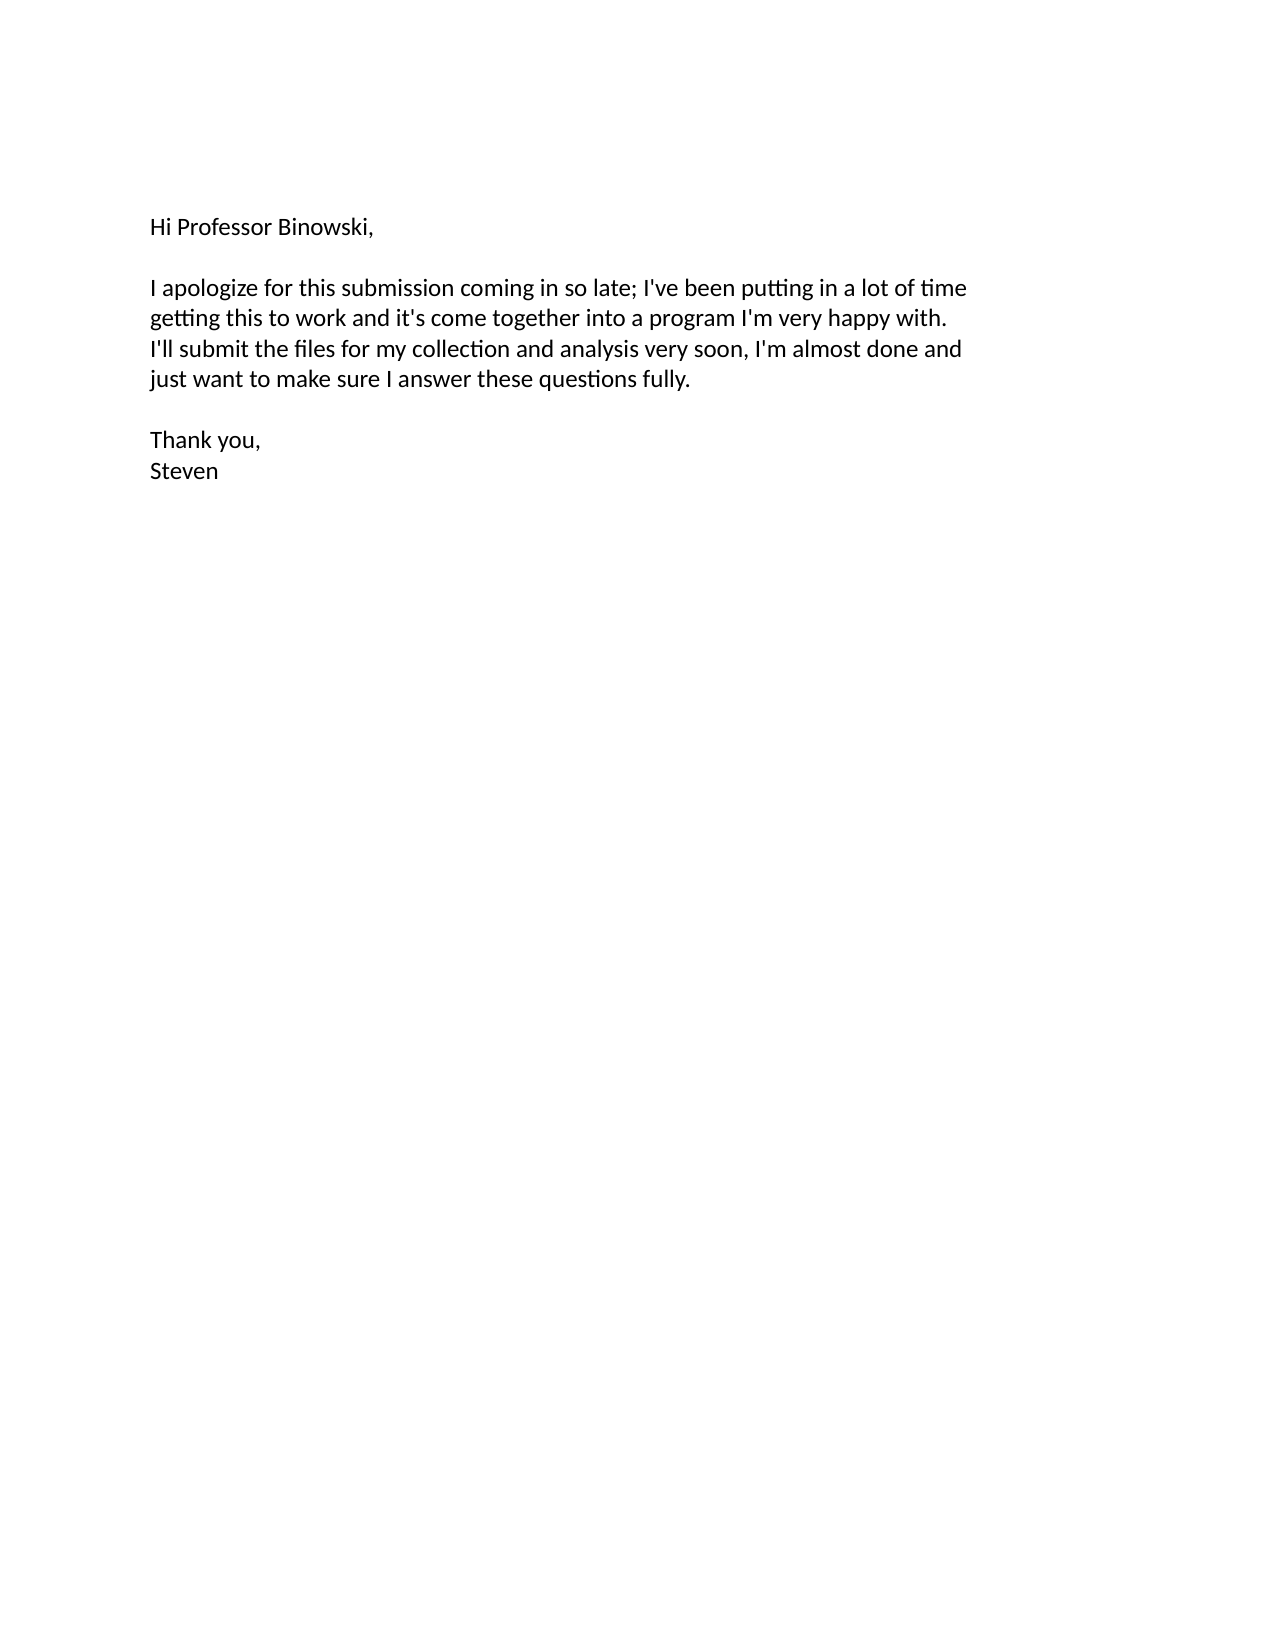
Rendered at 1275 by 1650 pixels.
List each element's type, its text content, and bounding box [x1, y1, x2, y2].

text I'll submit the files for my collection and analysis very soon, I'm almost done and [150, 333, 1125, 364]
text Hi Professor Binowski, [150, 211, 1125, 242]
text getting this to work and it's come together into a program I'm very happy with. [150, 303, 1125, 333]
text just want to make sure I answer these questions fully. [150, 364, 1125, 394]
text I apologize for this submission coming in so late; I've been putting in a lot of time [150, 272, 1125, 303]
text Thank you, [150, 425, 1125, 455]
text Steven [150, 455, 1125, 486]
